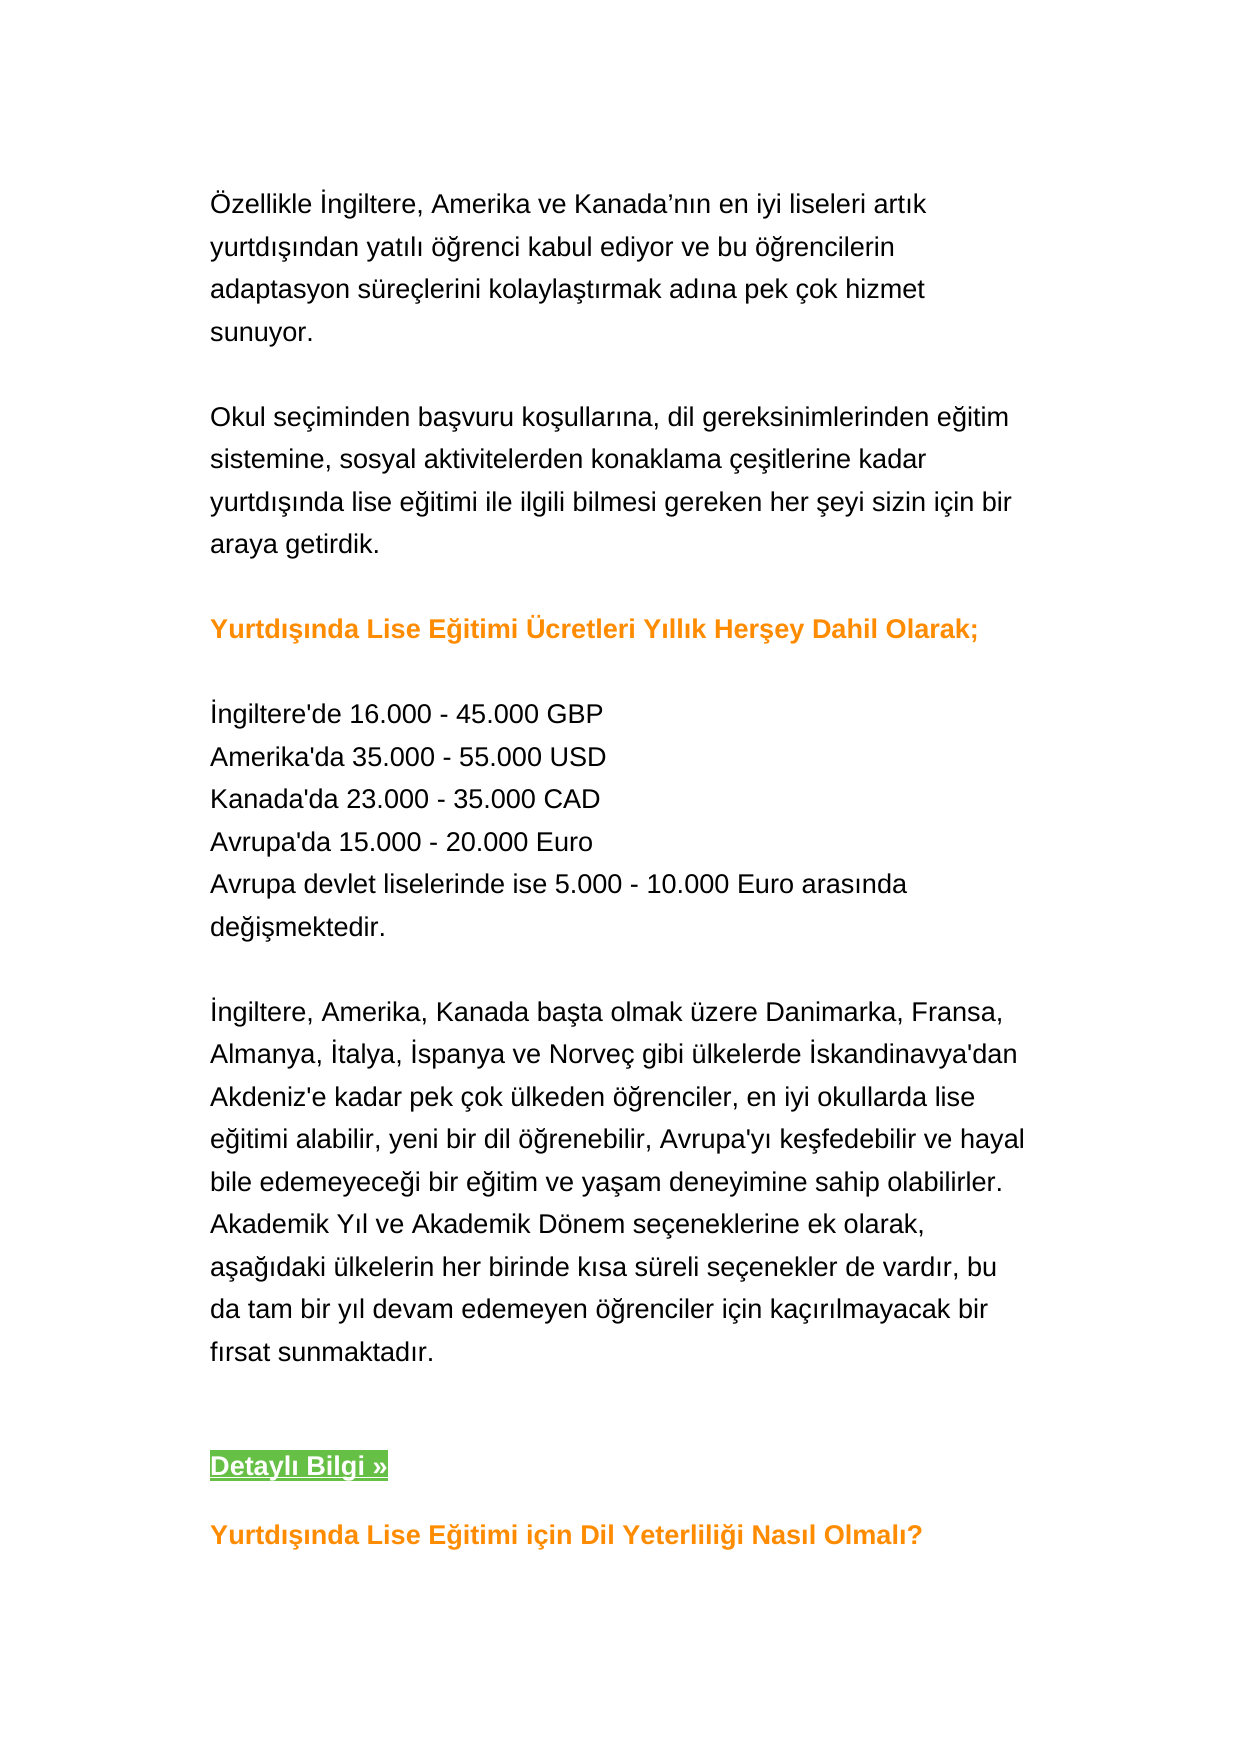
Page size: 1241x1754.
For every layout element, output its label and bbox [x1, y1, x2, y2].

table_cell [151, 148, 1089, 1593]
